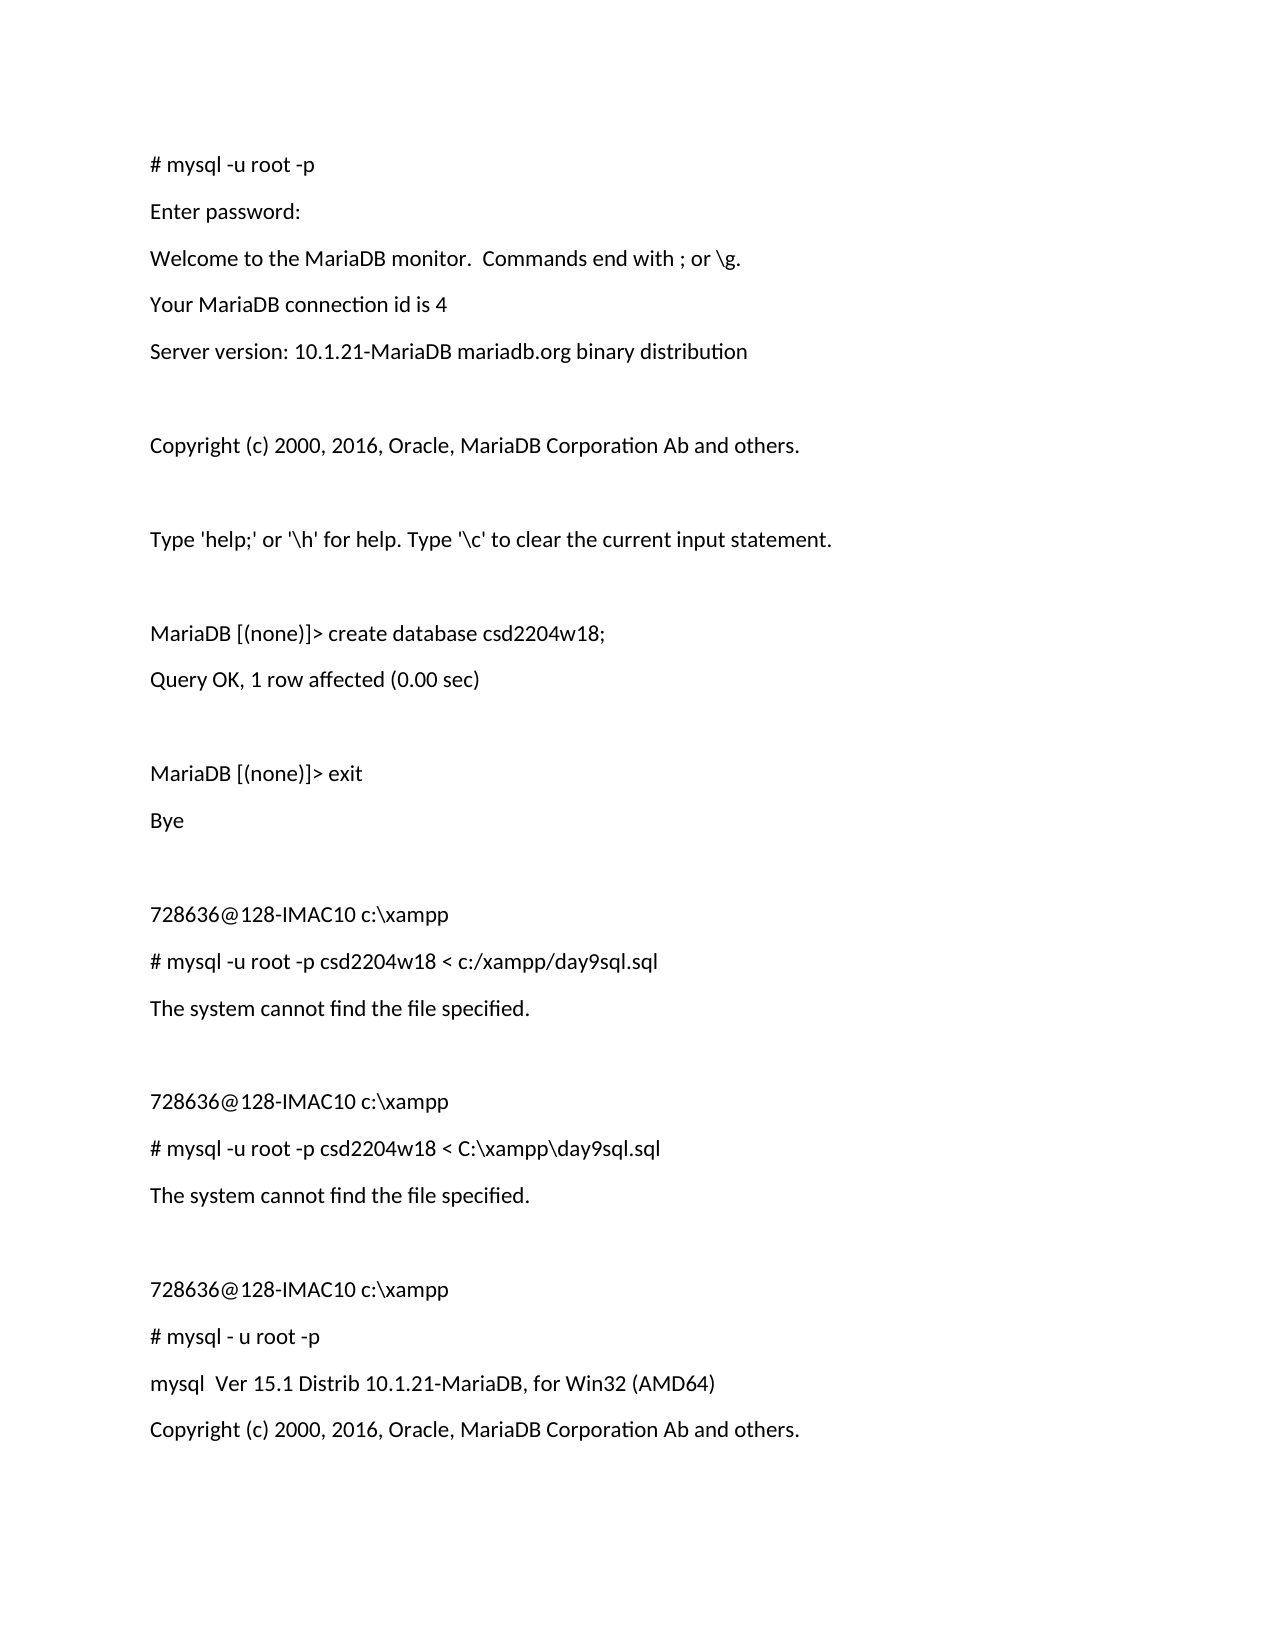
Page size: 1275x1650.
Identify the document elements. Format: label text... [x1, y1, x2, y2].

text The system cannot find the file specified. [150, 994, 1125, 1022]
text MariaDB [(none)]> create database csd2204w18; [150, 619, 1125, 647]
text Bye [150, 806, 1125, 834]
text Enter password: [150, 197, 1125, 225]
text # mysql -u root -p csd2204w18 < C:\xampp\day9sql.sql [150, 1134, 1125, 1162]
text Copyright (c) 2000, 2016, Oracle, MariaDB Corporation Ab and others. [150, 1416, 1125, 1444]
text Your MariaDB connection id is 4 [150, 291, 1125, 319]
text # mysql -u root -p csd2204w18 < c:/xampp/day9sql.sql [150, 947, 1125, 975]
text # mysql - u root -p [150, 1322, 1125, 1350]
text mysql Ver 15.1 Distrib 10.1.21-MariaDB, for Win32 (AMD64) [150, 1369, 1125, 1397]
text # mysql -u root -p [150, 150, 1125, 178]
text The system cannot find the file specified. [150, 1181, 1125, 1209]
text Copyright (c) 2000, 2016, Oracle, MariaDB Corporation Ab and others. [150, 431, 1125, 459]
text 728636@128-IMAC10 c:\xampp [150, 900, 1125, 928]
text MariaDB [(none)]> exit [150, 759, 1125, 787]
text Server version: 10.1.21-MariaDB mariadb.org binary distribution [150, 337, 1125, 366]
text 728636@128-IMAC10 c:\xampp [150, 1087, 1125, 1116]
text Query OK, 1 row affected (0.00 sec) [150, 666, 1125, 694]
text Type 'help;' or '\h' for help. Type '\c' to clear the current input statement. [150, 525, 1125, 553]
text 728636@128-IMAC10 c:\xampp [150, 1275, 1125, 1303]
text Welcome to the MariaDB monitor. Commands end with ; or \g. [150, 244, 1125, 272]
